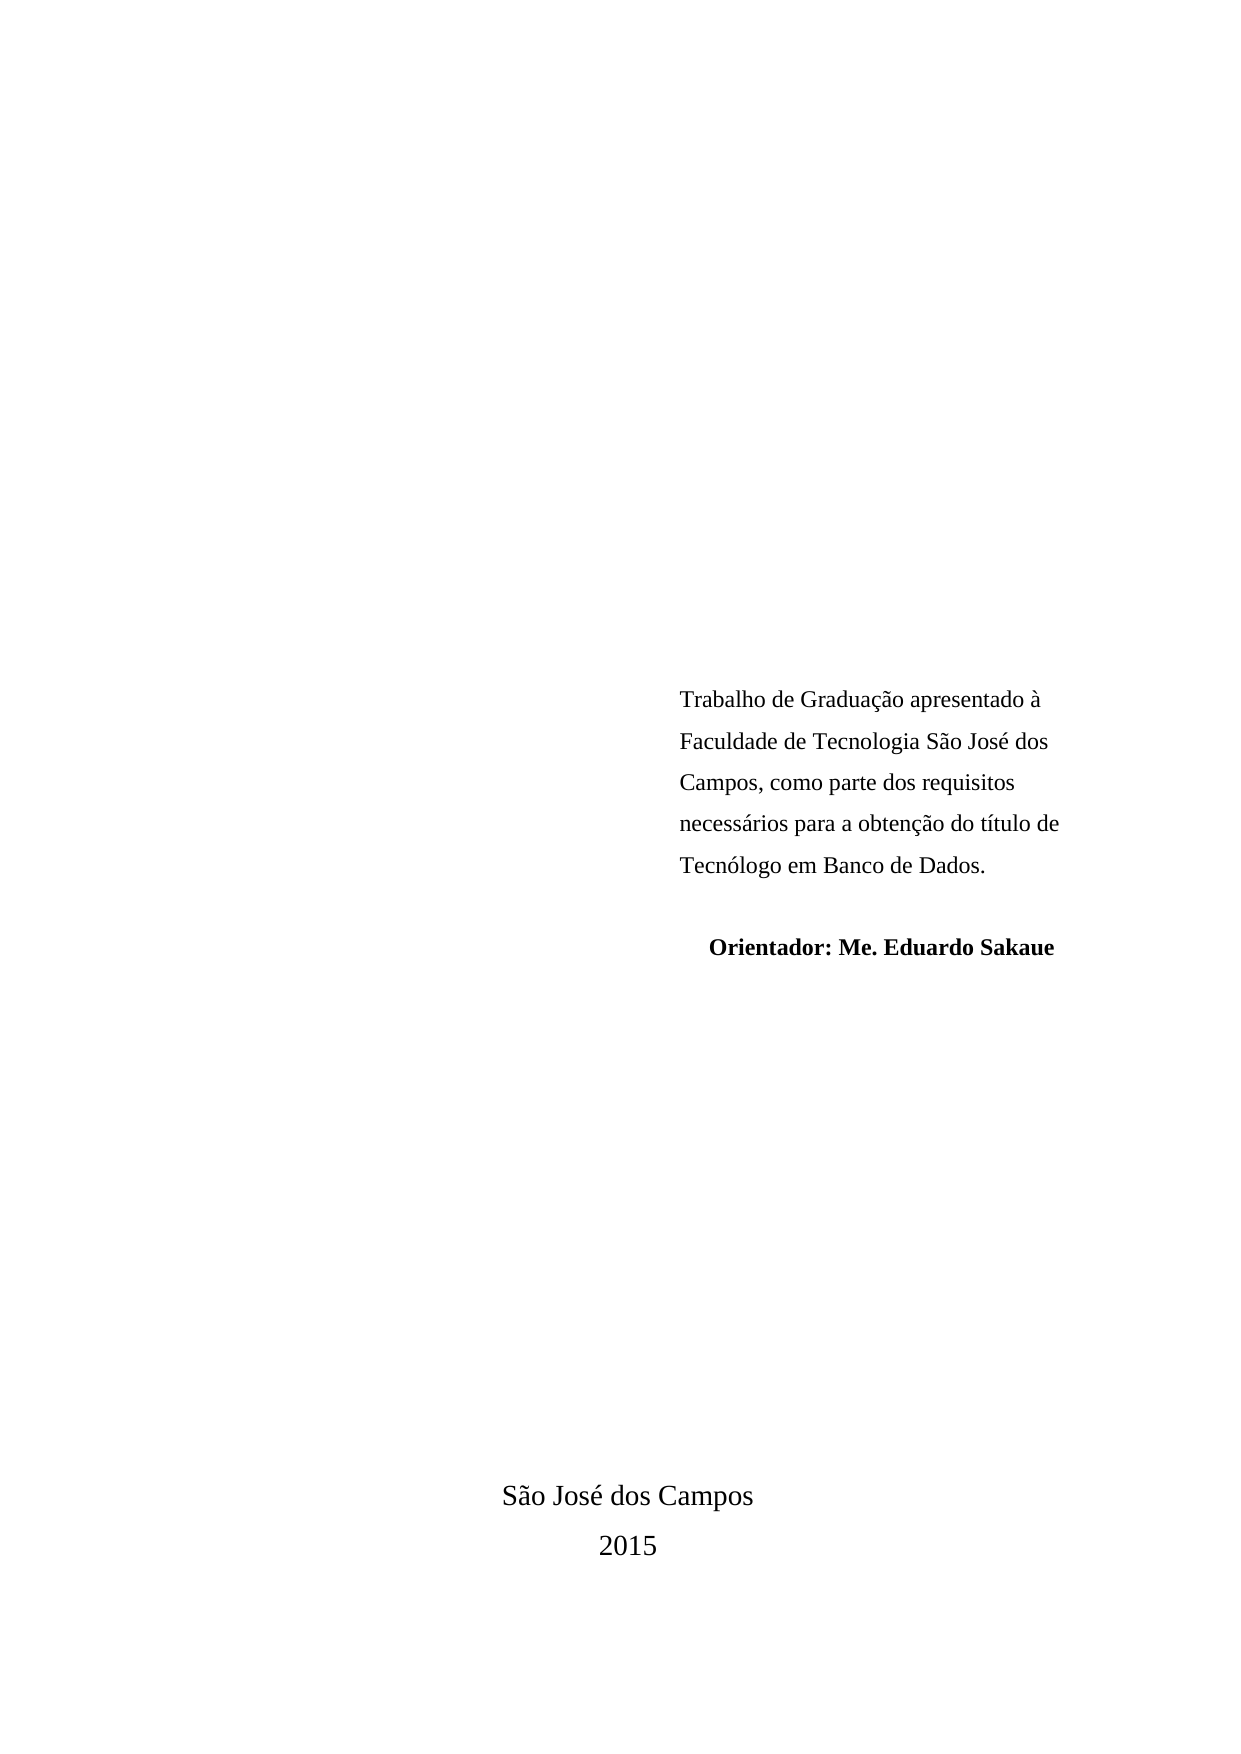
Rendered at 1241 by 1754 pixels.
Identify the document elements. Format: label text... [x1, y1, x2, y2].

text Campos, como parte dos requisitos [679, 768, 1078, 796]
text Orientador: Me. Eduardo Sakaue [709, 933, 1078, 961]
text 2015 [177, 1528, 1078, 1562]
text Trabalho de Graduação apresentado à [679, 685, 1078, 713]
text Tecnólogo em Banco de Dados. [679, 851, 1078, 878]
text São José dos Campos [177, 1478, 1078, 1511]
text Faculdade de Tecnologia São José dos [679, 727, 1078, 754]
text necessários para a obtenção do título de [679, 809, 1078, 837]
